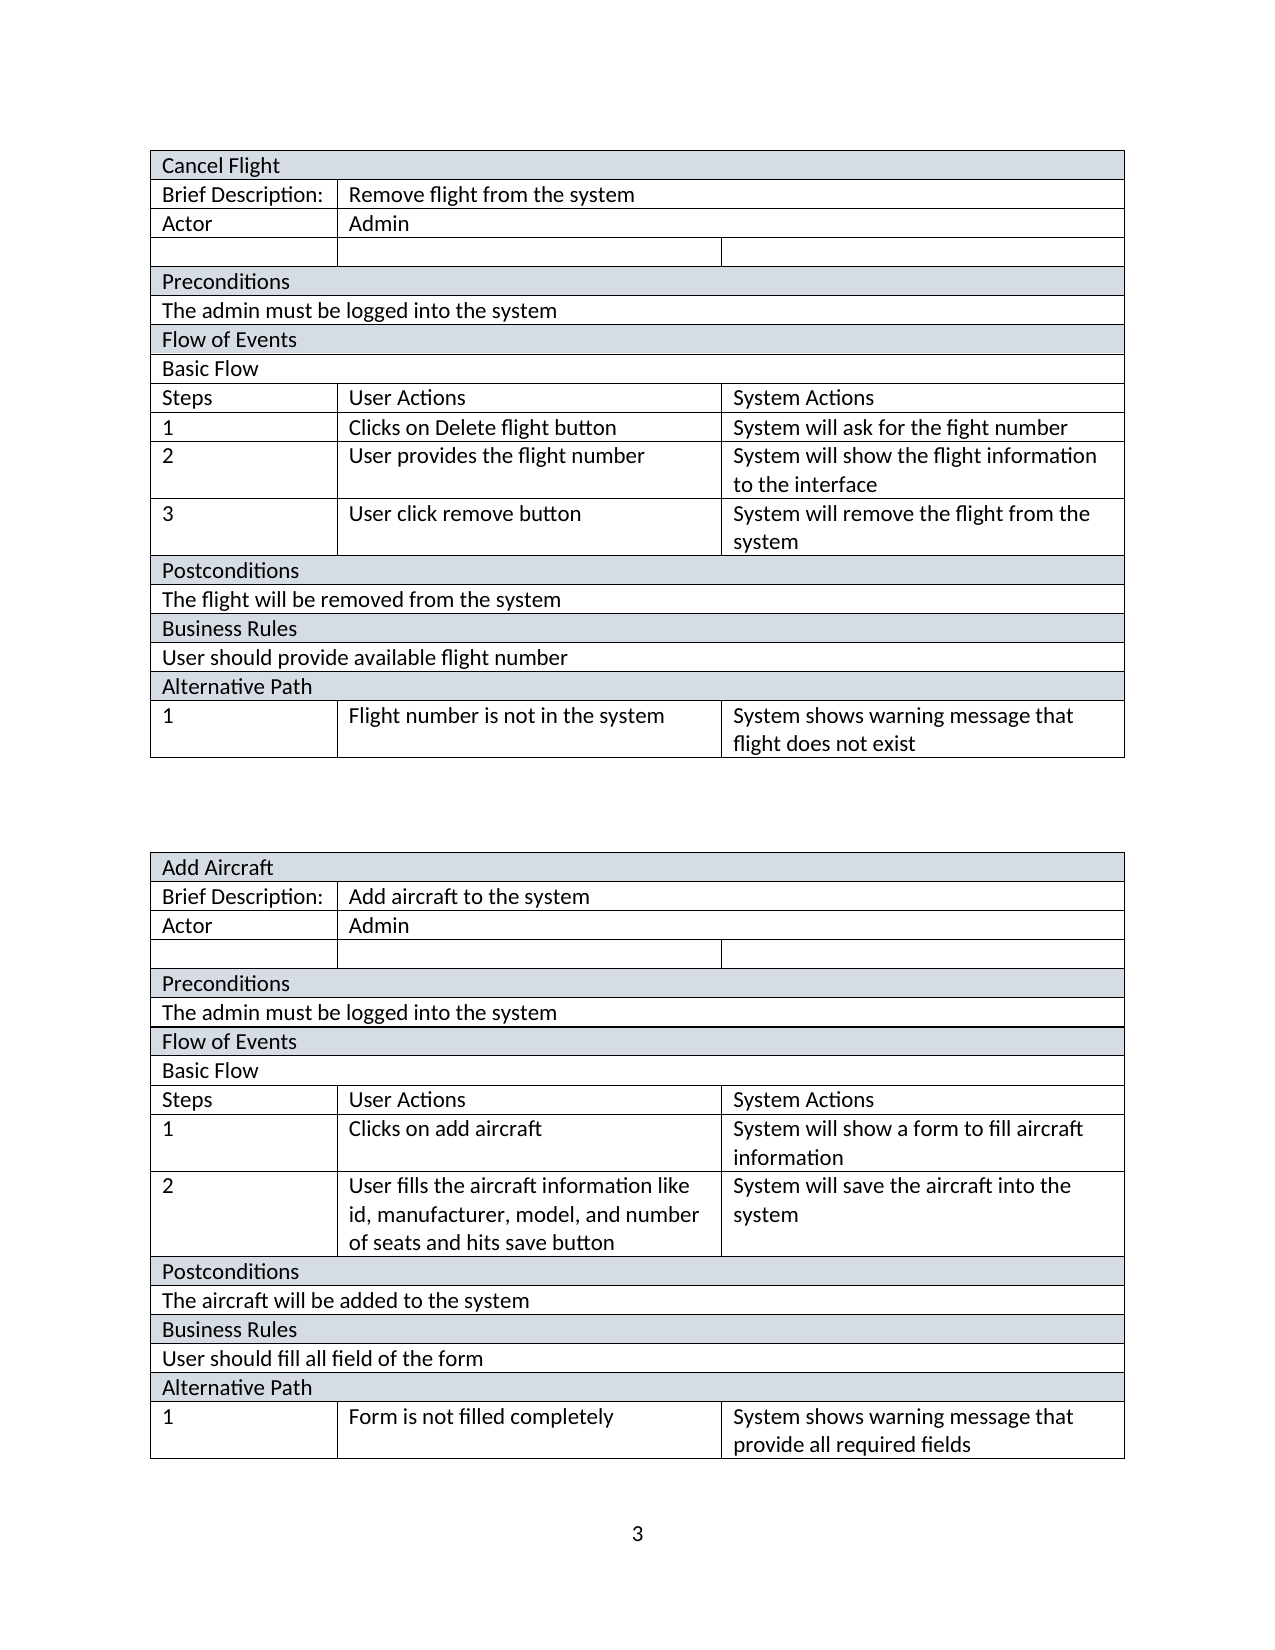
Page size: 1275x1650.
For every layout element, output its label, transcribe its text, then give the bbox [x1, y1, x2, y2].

table_cell The aircraft will be added to the system [151, 1286, 1124, 1314]
table_cell 2 [151, 1172, 337, 1256]
table_cell Flight number is not in the system [338, 701, 721, 757]
table_cell Clicks on add aircraft [338, 1115, 721, 1171]
table_cell Basic Flow [151, 355, 1124, 382]
table_cell Remove flight from the system [338, 180, 1124, 208]
table_cell Admin [338, 209, 1124, 237]
table_cell User fills the aircraft information like id, manufacturer, model, and number of seats and hits save button [338, 1172, 721, 1256]
table_cell The admin must be logged into the system [151, 296, 1124, 324]
table_header Add Aircraft [151, 853, 1124, 881]
table_cell [338, 238, 721, 266]
table_cell Actor [151, 209, 337, 237]
table_header Cancel Flight [151, 151, 1124, 179]
table_cell Actor [151, 911, 337, 939]
table_cell The flight will be removed from the system [151, 585, 1124, 613]
table_cell User provides the flight number [338, 442, 721, 498]
table_cell User should fill all field of the form [151, 1344, 1124, 1372]
table_cell Postconditions [151, 556, 1124, 584]
table_cell [338, 940, 721, 968]
table_cell Clicks on Delete flight button [338, 413, 721, 441]
table_cell Brief Description: [151, 180, 337, 208]
table_cell System shows warning message that flight does not exist [722, 701, 1124, 757]
table_cell 1 [151, 1402, 337, 1458]
table_cell System Actions [722, 1086, 1124, 1113]
table_cell Steps [151, 384, 337, 412]
table_cell Form is not filled completely [338, 1402, 721, 1458]
table_cell The admin must be logged into the system [151, 998, 1124, 1026]
table_cell Flow of Events [151, 325, 1124, 353]
table_cell System will show the flight information to the interface [722, 442, 1124, 498]
table_cell System will show a form to fill aircraft information [722, 1115, 1124, 1171]
table_cell System will ask for the fight number [722, 413, 1124, 441]
table_cell System shows warning message that provide all required fields [722, 1402, 1124, 1458]
table_cell Business Rules [151, 1315, 1124, 1343]
table_cell 1 [151, 1115, 337, 1171]
table_cell Postconditions [151, 1257, 1124, 1285]
table_cell [722, 940, 1124, 968]
table_cell [722, 238, 1124, 266]
table_cell User click remove button [338, 499, 721, 555]
table_cell Brief Description: [151, 882, 337, 910]
table_cell User Actions [338, 1086, 721, 1113]
table_cell [151, 238, 337, 266]
table_cell Basic Flow [151, 1056, 1124, 1084]
table_cell Preconditions [151, 969, 1124, 997]
table_cell 1 [151, 701, 337, 757]
table_cell System will remove the flight from the system [722, 499, 1124, 555]
table_cell User should provide available flight number [151, 643, 1124, 671]
table_cell Alternative Path [151, 1373, 1124, 1401]
table_cell [151, 940, 337, 968]
table_cell 3 [151, 499, 337, 555]
table_cell Add aircraft to the system [338, 882, 1124, 910]
table_cell Alternative Path [151, 672, 1124, 700]
table_cell Steps [151, 1086, 337, 1113]
table_cell Flow of Events [151, 1028, 1124, 1055]
table_cell 1 [151, 413, 337, 441]
table_cell Admin [338, 911, 1124, 939]
table_cell System will save the aircraft into the system [722, 1172, 1124, 1256]
table_cell Business Rules [151, 614, 1124, 642]
table_cell Preconditions [151, 267, 1124, 295]
table_cell 2 [151, 442, 337, 498]
table_cell System Actions [722, 384, 1124, 412]
table_cell User Actions [338, 384, 721, 412]
